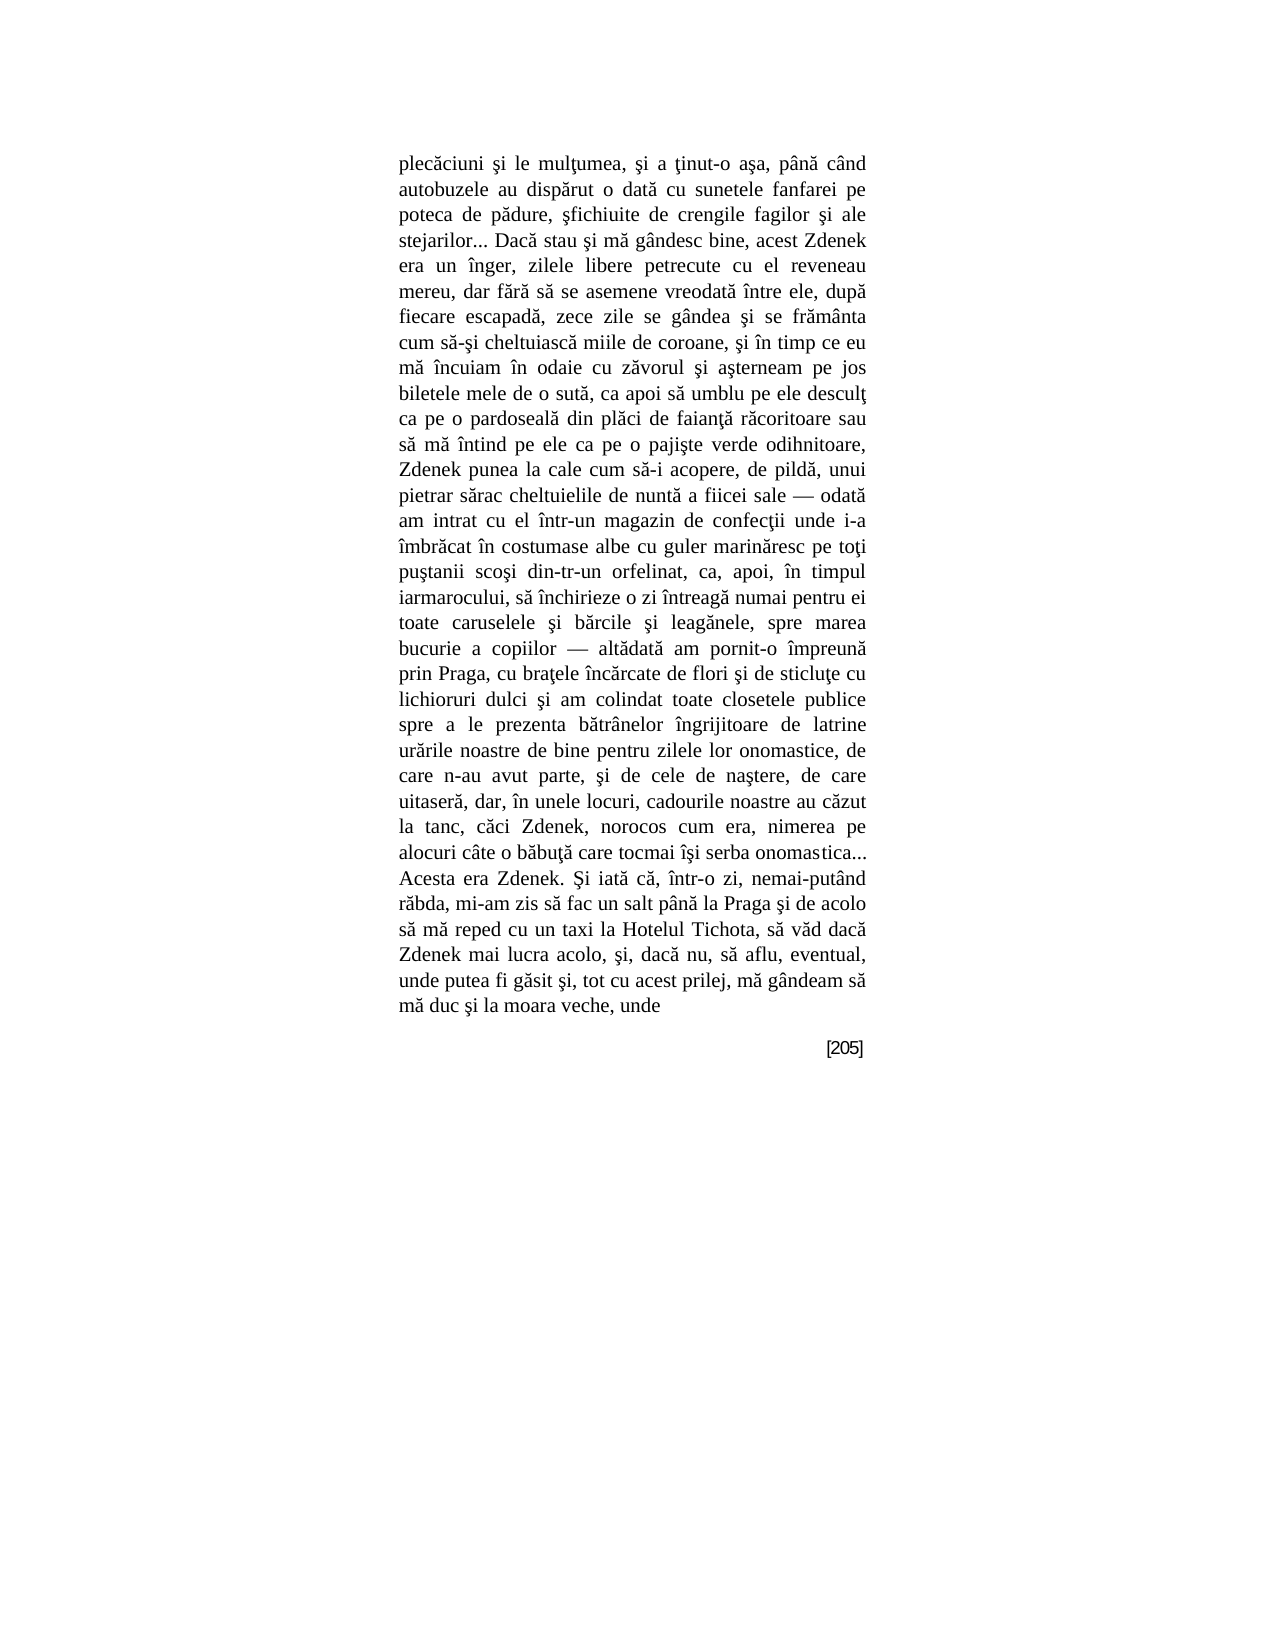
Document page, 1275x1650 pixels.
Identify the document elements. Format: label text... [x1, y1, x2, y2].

text plecăciuni şi le mulţumea, şi a ţinut-o aşa, până când autobuzele au dispărut o dată cu sunetele fanfarei pe poteca de pădure, şfichiuite de crengile fagilor şi ale stejarilor... Dacă stau şi mă gândesc bine, acest Zdenek era un înger, zilele libere petrecute cu el reveneau mereu, dar fără să se asemene vreodată între ele, după fiecare escapadă, zece zile se gândea şi se frământa cum să-şi cheltuiască miile de coroane, şi în timp ce eu mă încuiam în odaie cu zăvorul şi aşterneam pe jos biletele mele de o sută, ca apoi să umblu pe ele desculţ ca pe o pardoseală din plăci de faianţă răcoritoare sau să mă întind pe ele ca pe o pajişte verde odihnitoare, Zdenek punea la cale cum să-i acopere, de pildă, unui pietrar sărac cheltuielile de nuntă a fiicei sale — odată am intrat cu el într-un magazin de confecţii unde i-a îmbrăcat în costumase albe cu guler marinăresc pe toţi puştanii scoşi din-tr-un orfelinat, ca, apoi, în timpul iarmarocului, să închirieze o zi întreagă numai pentru ei toate caruselele şi bărcile şi leagănele, spre marea bucurie a copiilor — altădată am pornit-o împreună prin Praga, cu braţele încărcate de flori şi de sticluţe cu lichioruri dulci şi am colindat toate closetele publice spre a le prezenta bătrânelor îngrijitoare de latrine urările noastre de bine pentru zilele lor onomastice, de care n-au avut parte, şi de cele de naştere, de care uitaseră, dar, în unele locuri, cadourile noastre au căzut la tanc, căci Zdenek, norocos cum era, nimerea pe alocuri câte o băbuţă care tocmai îşi serba onomastica... Acesta era Zdenek. Şi iată că, într-o zi, nemai-putând răbda, mi-am zis să fac un salt până la Praga şi de acolo să mă reped cu un taxi la Hotelul Tichota, să văd dacă Zdenek mai lucra acolo, şi, dacă nu, să aflu, eventual, unde putea fi găsit şi, tot cu acest prilej, mă gândeam să mă duc şi la moara veche, unde [398, 150, 867, 1018]
text [205] [398, 1037, 864, 1059]
